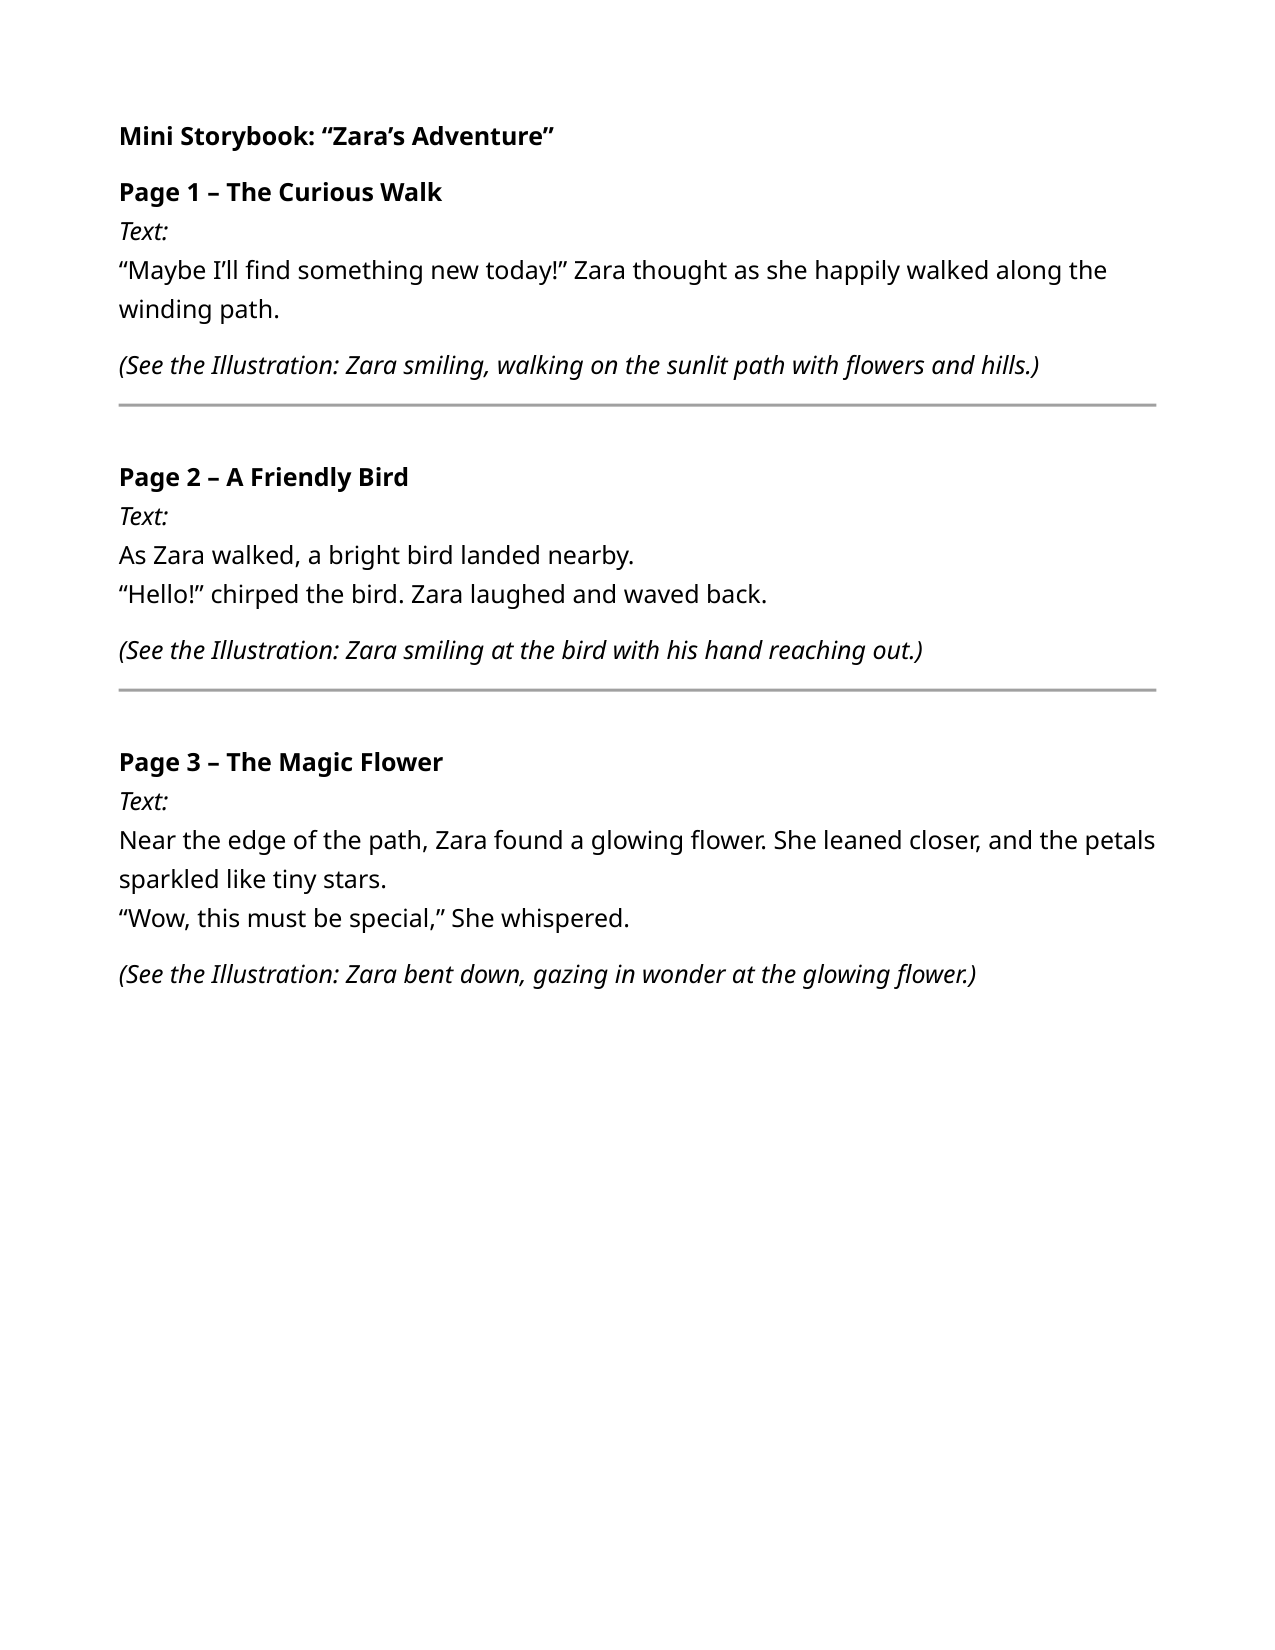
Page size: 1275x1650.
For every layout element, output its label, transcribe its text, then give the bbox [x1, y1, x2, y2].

text Mini Storybook: “Zara’s Adventure” [118, 118, 1156, 153]
text Page 1 – The Curious Walk Text: “Maybe I’ll find something new today!” Zara thought as she happily walked along the winding path. [118, 174, 1156, 326]
text (See the Illustration: Zara bent down, gazing in wonder at the glowing flower.) [118, 957, 1156, 991]
text Page 2 – A Friendly Bird Text: As Zara walked, a bright bird landed nearby. “Hello!” chirped the bird. Zara laughed and waved back. [118, 459, 1156, 611]
text (See the Illustration: Zara smiling at the bird with his hand reaching out.) [118, 633, 1156, 667]
text (See the Illustration: Zara smiling, walking on the sunlit path with flowers and hills.) [118, 348, 1156, 382]
text Page 3 – The Magic Flower Text: Near the edge of the path, Zara found a glowing flower. She leaned closer, and the petals sparkled like tiny stars. “Wow, this must be special,” She whispered. [118, 744, 1156, 935]
